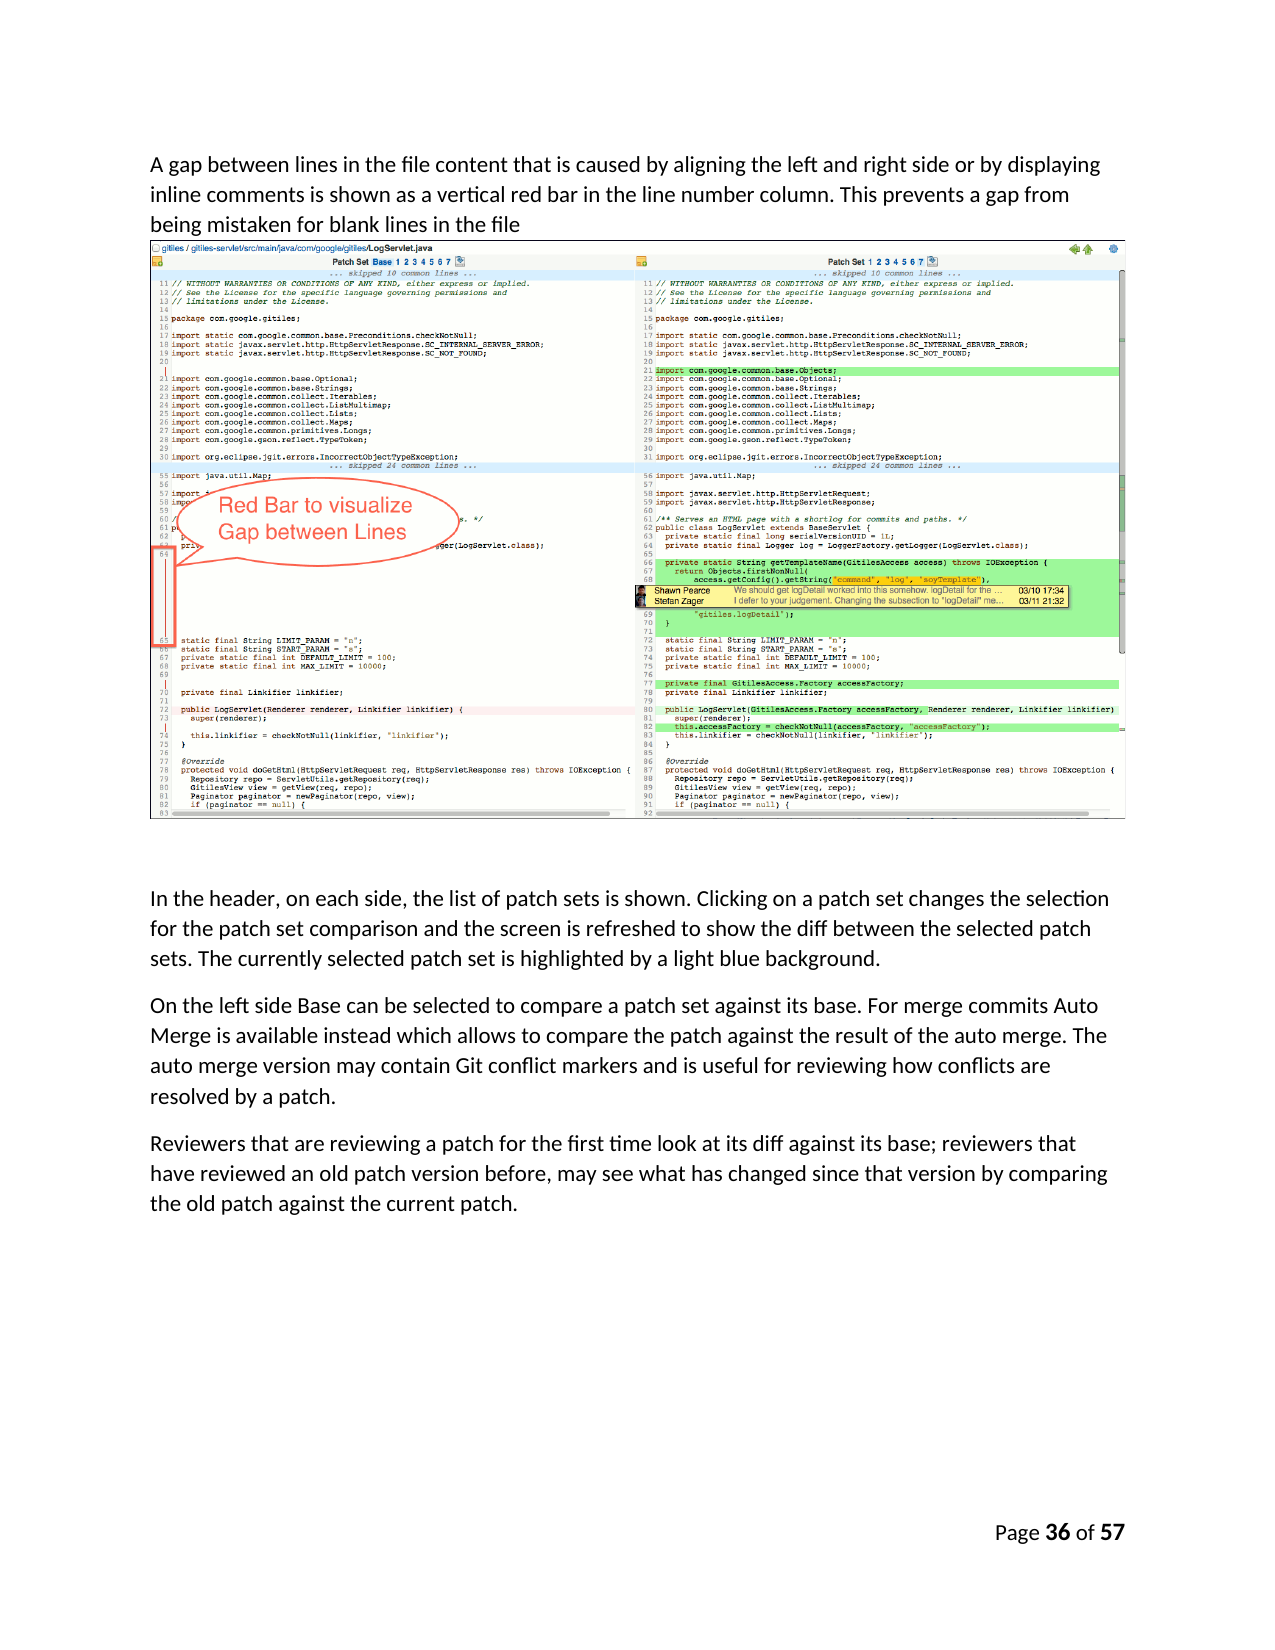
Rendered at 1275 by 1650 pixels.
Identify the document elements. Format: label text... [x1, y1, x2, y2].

text On the left side Base can be selected to compare a patch set against its base. For merge commits Auto Merge is available instead which allows to compare the patch against the result of the auto merge. The auto merge version may contain Git conflict markers and is useful for reviewing how conflicts are resolved by a patch. [150, 991, 1125, 1110]
text In the header, on each side, the list of patch sets is shown. Clicking on a patch set changes the selection for the patch set comparison and the screen is refreshed to show the diff between the selected patch sets. The currently selected patch set is highlighted by a light blue background. [150, 884, 1125, 972]
text Reviewers that are reviewing a patch for the first time look at its diff against its base; reviewers that have reviewed an old patch version before, may see what has changed since that version by comparing the old patch against the current patch. [150, 1129, 1125, 1217]
text A gap between lines in the file content that is caused by aligning the left and right side or by displaying inline comments is shown as a vertical red bar in the line number column. This prevents a gap from being mistaken for blank lines in the file [150, 150, 1125, 240]
picture [150, 240, 1125, 819]
